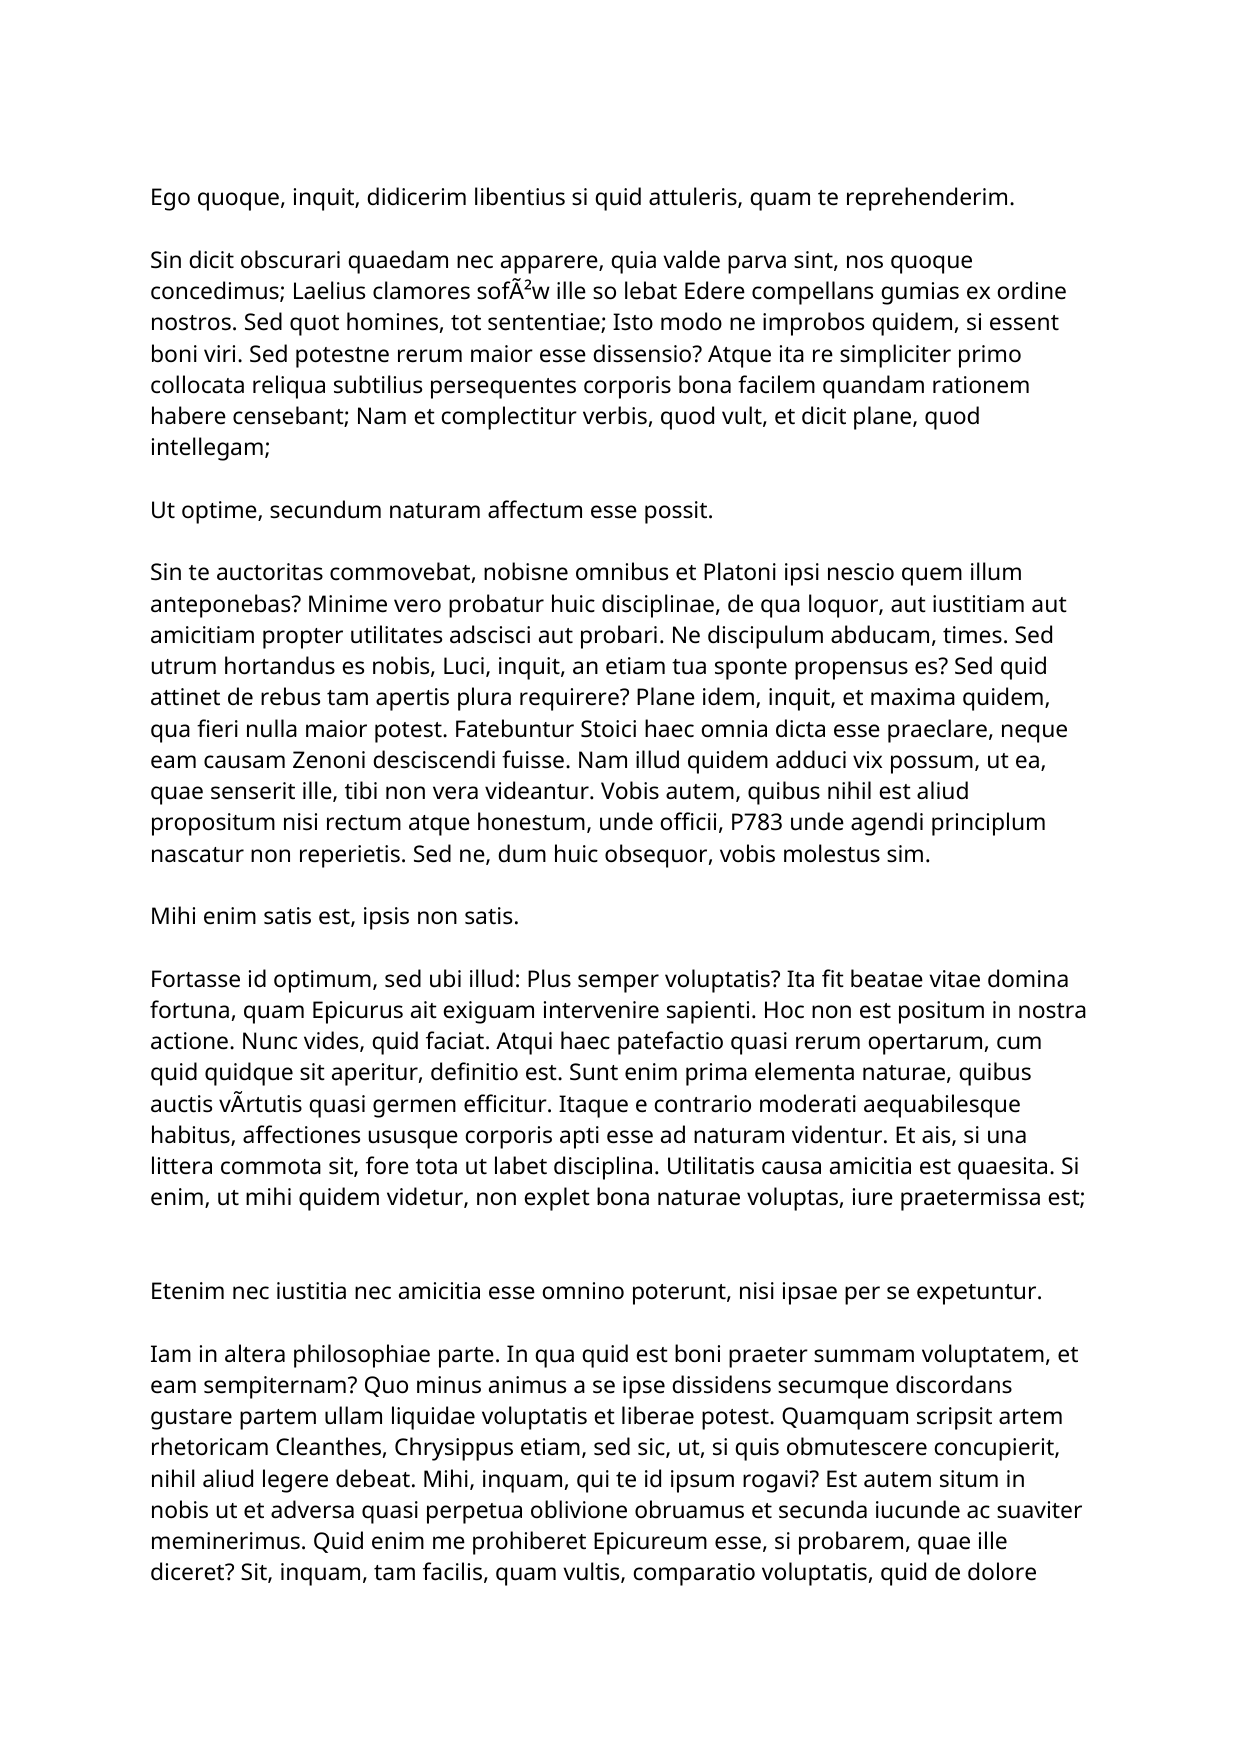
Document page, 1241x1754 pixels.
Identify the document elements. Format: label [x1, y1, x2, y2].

text [150, 150, 1090, 1587]
